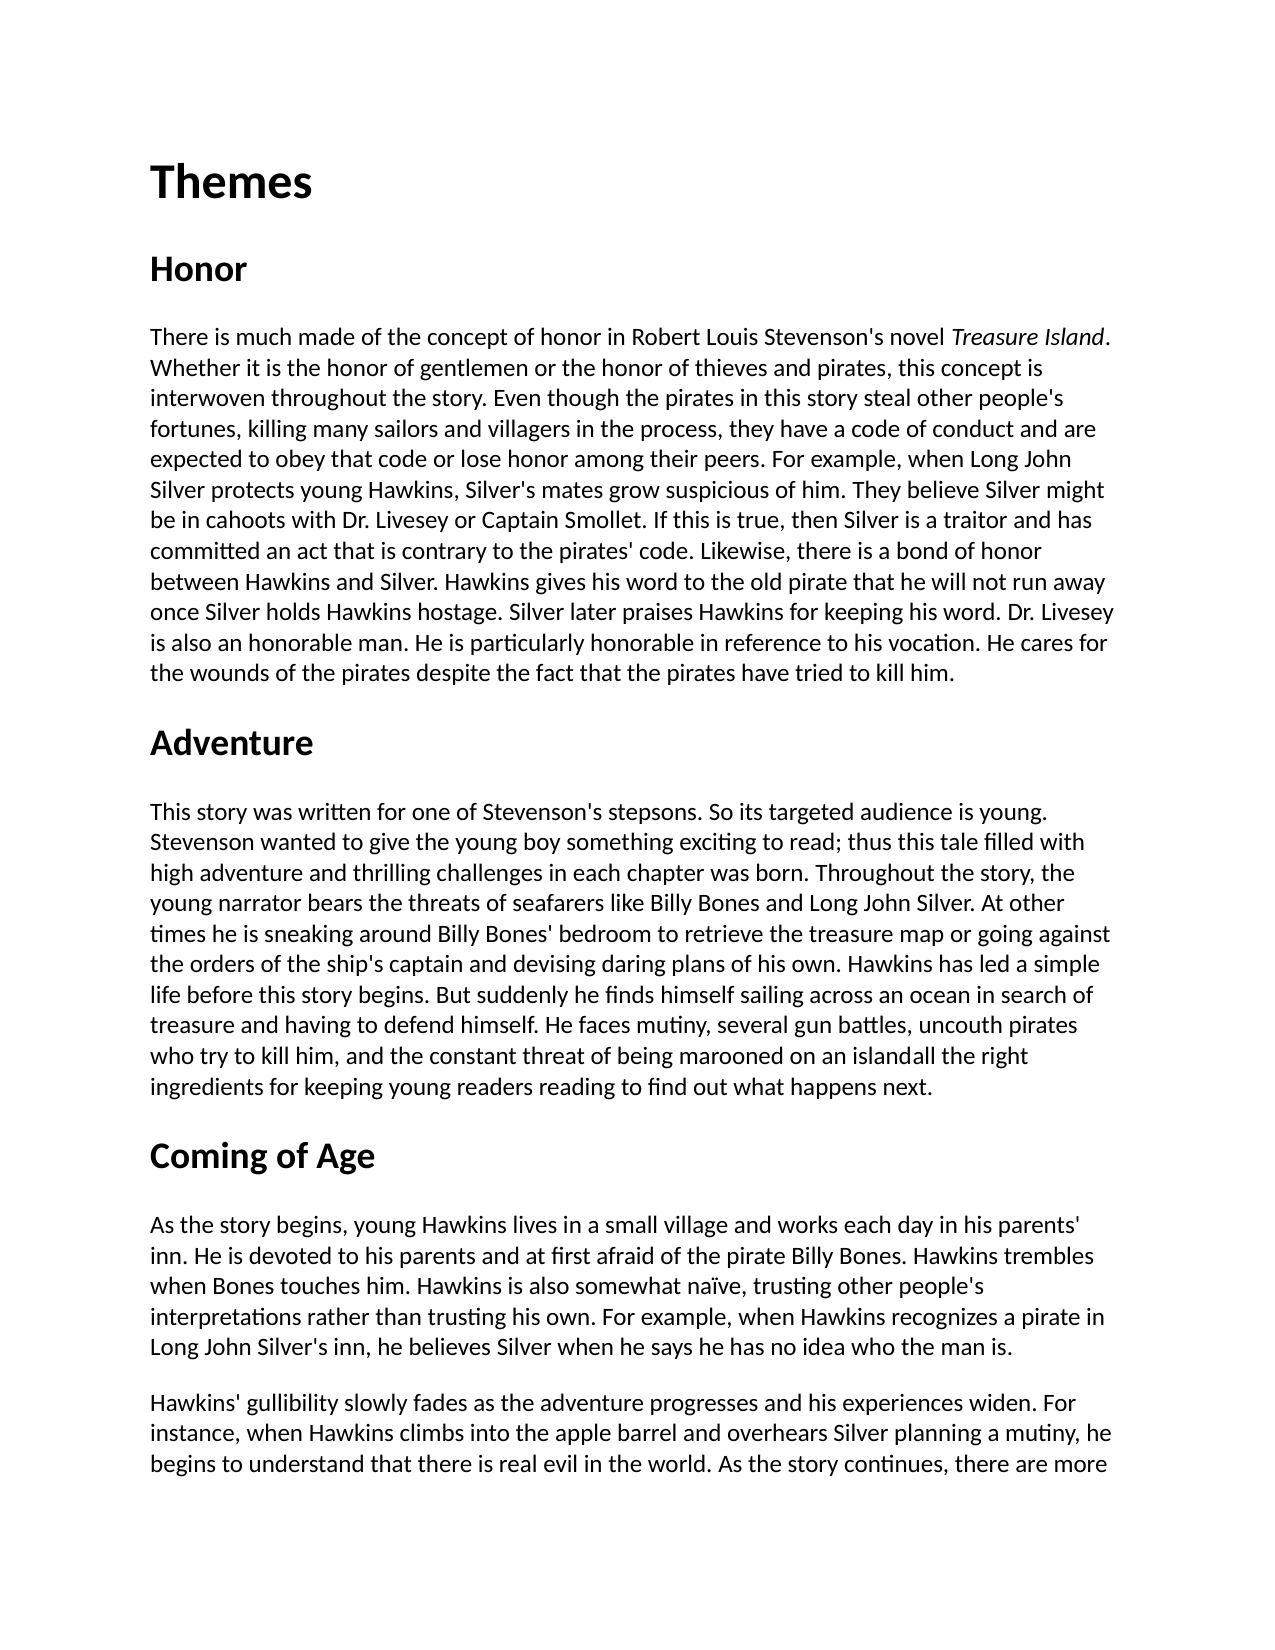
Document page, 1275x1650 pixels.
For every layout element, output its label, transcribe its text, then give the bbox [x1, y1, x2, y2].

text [150, 1387, 1125, 1478]
text This story was written for one of Stevenson's stepsons. So its targeted audience is young. Stevenson wanted to give the young boy something exciting to read; thus this tale filled with high adventure and thrilling challenges in each chapter was born. Throughout the story, the young narrator bears the threats of seafarers like Billy Bones and Long John Silver. At other times he is sneaking around Billy Bones' bedroom to retrieve the treasure map or going against the orders of the ship's captain and devising daring plans of his own. Hawkins has led a simple life before this story begins. But suddenly he finds himself sailing across an ocean in search of treasure and having to defend himself. He faces mutiny, several gun battles, uncouth pirates who try to kill him, and the constant threat of being marooned on an islandall the right ingredients for keeping young readers reading to find out what happens next. [150, 796, 1125, 1101]
text Coming of Age [150, 1132, 1125, 1178]
text Honor [150, 244, 1125, 290]
text Adventure [150, 719, 1125, 765]
text As the story begins, young Hawkins lives in a small village and works each day in his parents' inn. He is devoted to his parents and at first afraid of the pirate Billy Bones. Hawkins trembles when Bones touches him. Hawkins is also somewhat naïve, trusting other people's interpretations rather than trusting his own. For example, when Hawkins recognizes a pirate in Long John Silver's inn, he believes Silver when he says he has no idea who the man is. [150, 1209, 1125, 1362]
text There is much made of the concept of honor in Robert Louis Stevenson's novel Treasure Island. Whether it is the honor of gentlemen or the honor of thieves and pirates, this concept is interwoven throughout the story. Even though the pirates in this story steal other people's fortunes, killing many sailors and villagers in the process, they have a code of conduct and are expected to obey that code or lose honor among their peers. For example, when Long John Silver protects young Hawkins, Silver's mates grow suspicious of him. They believe Silver might be in cahoots with Dr. Livesey or Captain Smollet. If this is true, then Silver is a traitor and has committed an act that is contrary to the pirates' code. Likewise, there is a bond of honor between Hawkins and Silver. Hawkins gives his word to the old pirate that he will not run away once Silver holds Hawkins hostage. Silver later praises Hawkins for keeping his word. Dr. Livesey is also an honorable man. He is particularly honorable in reference to his vocation. He cares for the wounds of the pirates despite the fact that the pirates have tried to kill him. [150, 322, 1125, 688]
text Themes [150, 150, 1125, 211]
